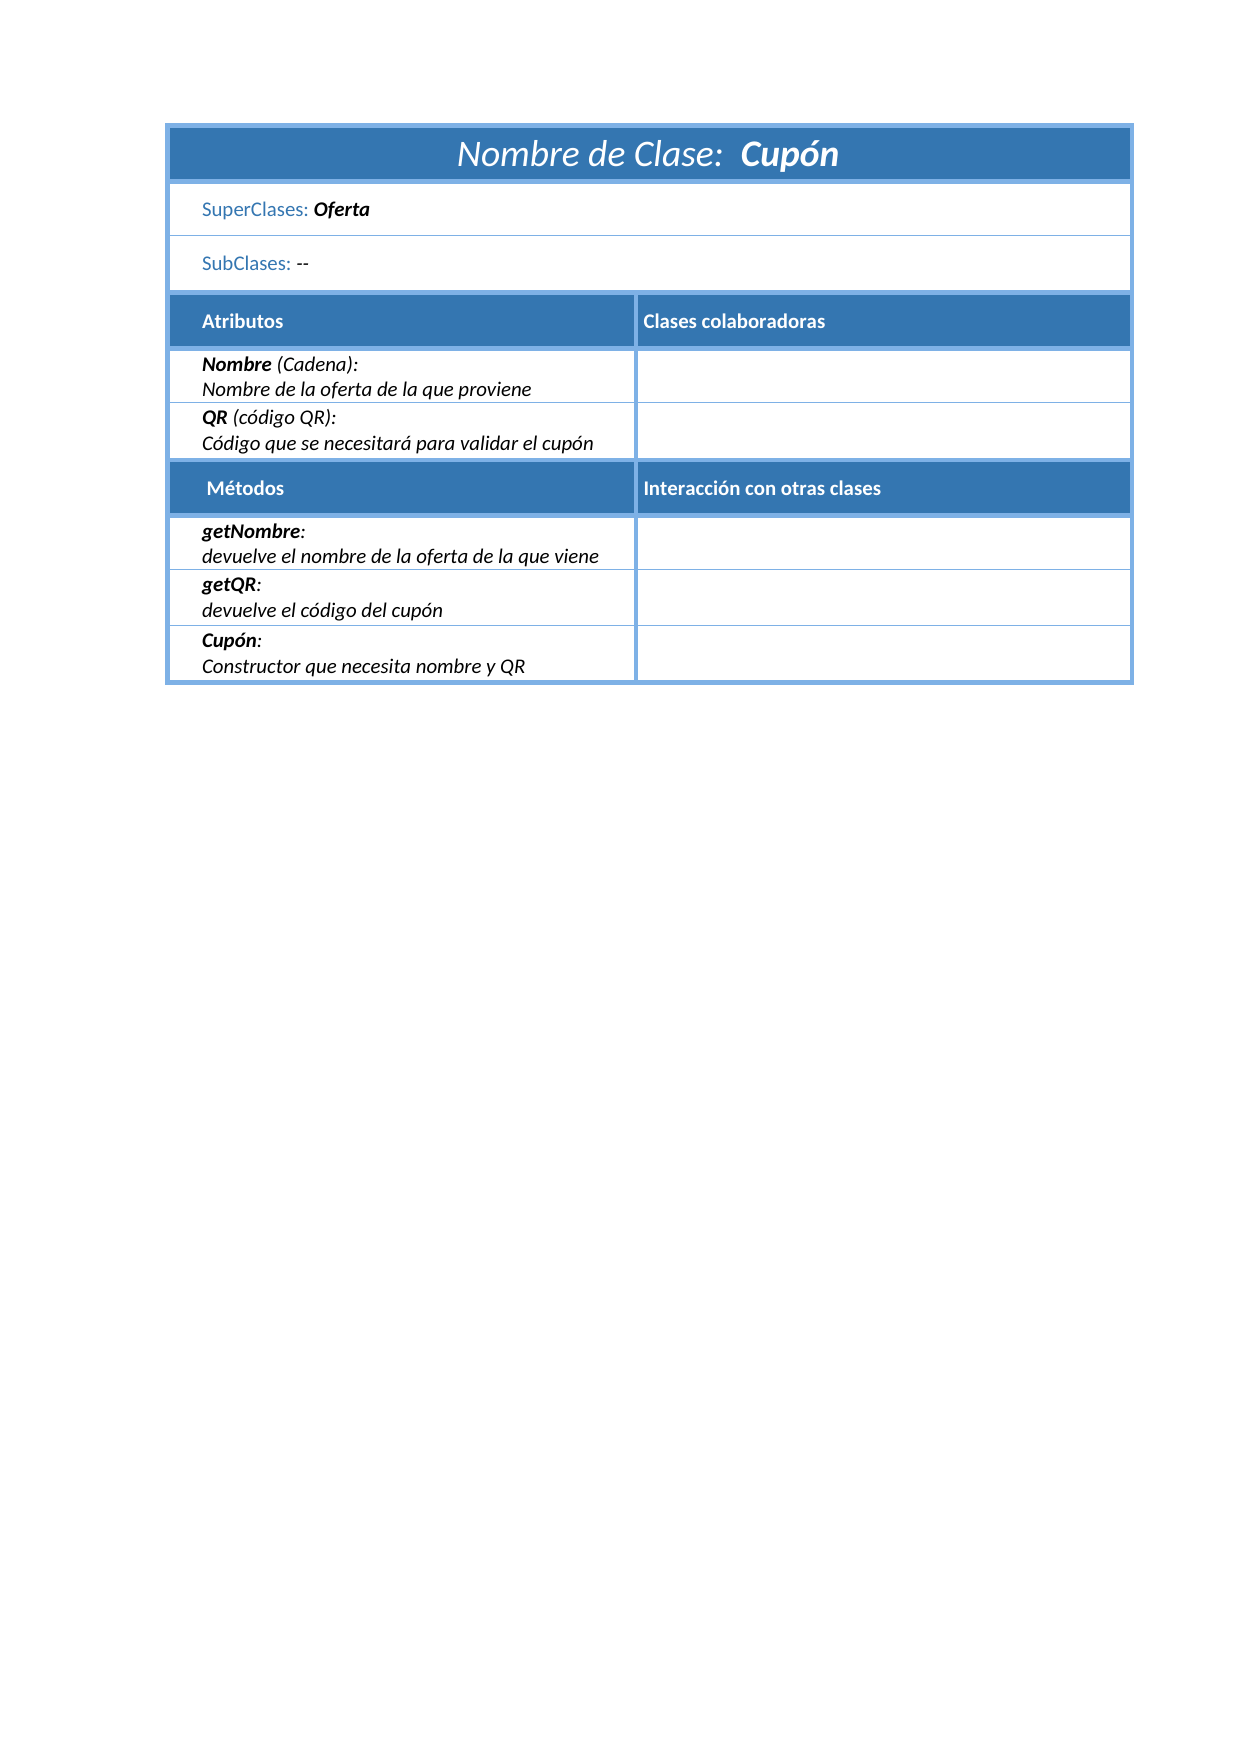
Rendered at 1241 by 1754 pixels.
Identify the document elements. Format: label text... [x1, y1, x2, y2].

table_cell SubClases: -- [170, 236, 1130, 290]
table_cell Interacción con otras clases [638, 462, 1130, 513]
table_cell [638, 626, 1130, 680]
table_cell Nombre (Cadena): Nombre de la oferta de la que proviene [170, 351, 634, 402]
table_cell Métodos [170, 462, 634, 513]
table_cell Cupón: Constructor que necesita nombre y QR [170, 626, 634, 680]
table_cell getNombre: devuelve el nombre de la oferta de la que viene [170, 518, 634, 569]
table_cell [638, 570, 1130, 625]
table_cell SuperClases: Oferta [170, 184, 1130, 234]
table_cell getQR: devuelve el código del cupón [170, 570, 634, 625]
table_cell Clases colaboradoras [638, 295, 1130, 346]
table_cell [638, 403, 1130, 457]
table_cell [638, 518, 1130, 569]
table_cell QR (código QR): Código que se necesitará para validar el cupón [170, 403, 634, 457]
table_header Nombre de Clase: Cupón [170, 128, 1130, 179]
table_cell Atributos [170, 295, 634, 346]
table_cell [638, 351, 1130, 402]
